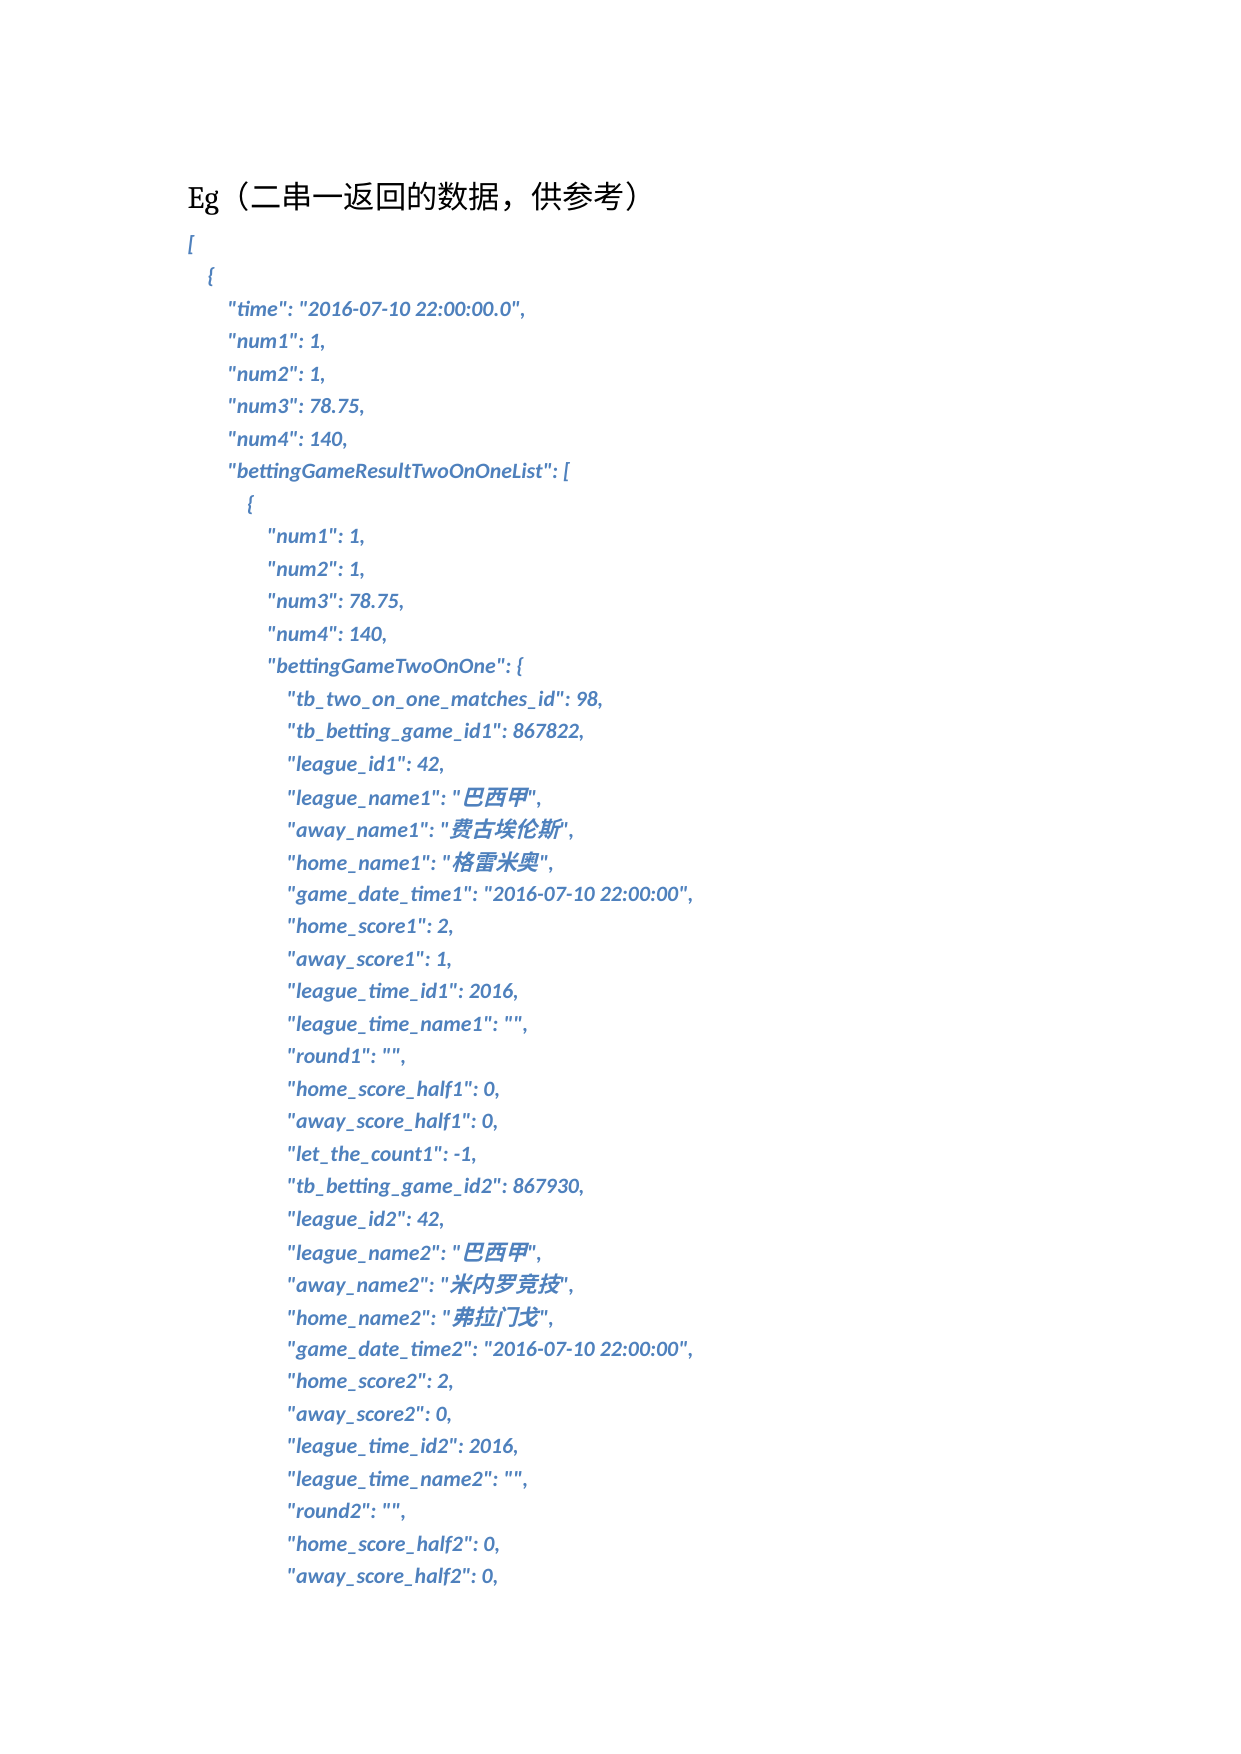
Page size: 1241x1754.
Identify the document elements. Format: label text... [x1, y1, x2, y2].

text "home_name1": "格雷米奥", [187, 844, 1053, 877]
text "num1": 1, [187, 324, 1053, 357]
text "league_name2": "巴西甲", [187, 1234, 1053, 1267]
text "game_date_time2": "2016-07-10 22:00:00", [187, 1332, 1053, 1364]
text "league_time_name2": "", [187, 1462, 1053, 1494]
text "tb_two_on_one_matches_id": 98, [187, 682, 1053, 714]
text "home_score_half2": 0, [187, 1527, 1053, 1559]
text { [187, 487, 1053, 519]
text "league_time_id2": 2016, [187, 1429, 1053, 1462]
text "away_score2": 0, [187, 1397, 1053, 1429]
text "away_score1": 1, [187, 942, 1053, 974]
text "num3": 78.75, [187, 389, 1053, 422]
text "num4": 140, [187, 617, 1053, 649]
text "away_score_half2": 0, [187, 1559, 1053, 1592]
text "num1": 1, [187, 519, 1053, 552]
text "home_score2": 2, [187, 1364, 1053, 1397]
text "round1": "", [187, 1039, 1053, 1072]
text "tb_betting_game_id1": 867822, [187, 714, 1053, 747]
text "league_time_id1": 2016, [187, 974, 1053, 1007]
text Eg（二串一返回的数据，供参考） [187, 162, 1053, 227]
text "time": "2016-07-10 22:00:00.0", [187, 292, 1053, 324]
text "away_name2": "米内罗竞技", [187, 1267, 1053, 1299]
text "num2": 1, [187, 357, 1053, 389]
text [ [187, 227, 1053, 259]
text "league_id1": 42, [187, 747, 1053, 779]
text "game_date_time1": "2016-07-10 22:00:00", [187, 877, 1053, 909]
text "league_id2": 42, [187, 1202, 1053, 1234]
text "league_name1": "巴西甲", [187, 779, 1053, 812]
text "let_the_count1": -1, [187, 1137, 1053, 1169]
text "bettingGameTwoOnOne": { [187, 649, 1053, 682]
text "home_name2": "弗拉门戈", [187, 1299, 1053, 1332]
text "away_name1": "费古埃伦斯", [187, 812, 1053, 844]
text "num3": 78.75, [187, 584, 1053, 617]
text "tb_betting_game_id2": 867930, [187, 1169, 1053, 1202]
text "home_score1": 2, [187, 909, 1053, 942]
text "num4": 140, [187, 422, 1053, 454]
text "bettingGameResultTwoOnOneList": [ [187, 454, 1053, 487]
text "home_score_half1": 0, [187, 1072, 1053, 1104]
text { [187, 259, 1053, 292]
text "num2": 1, [187, 552, 1053, 584]
text "away_score_half1": 0, [187, 1104, 1053, 1137]
text "round2": "", [187, 1494, 1053, 1527]
text "league_time_name1": "", [187, 1007, 1053, 1039]
